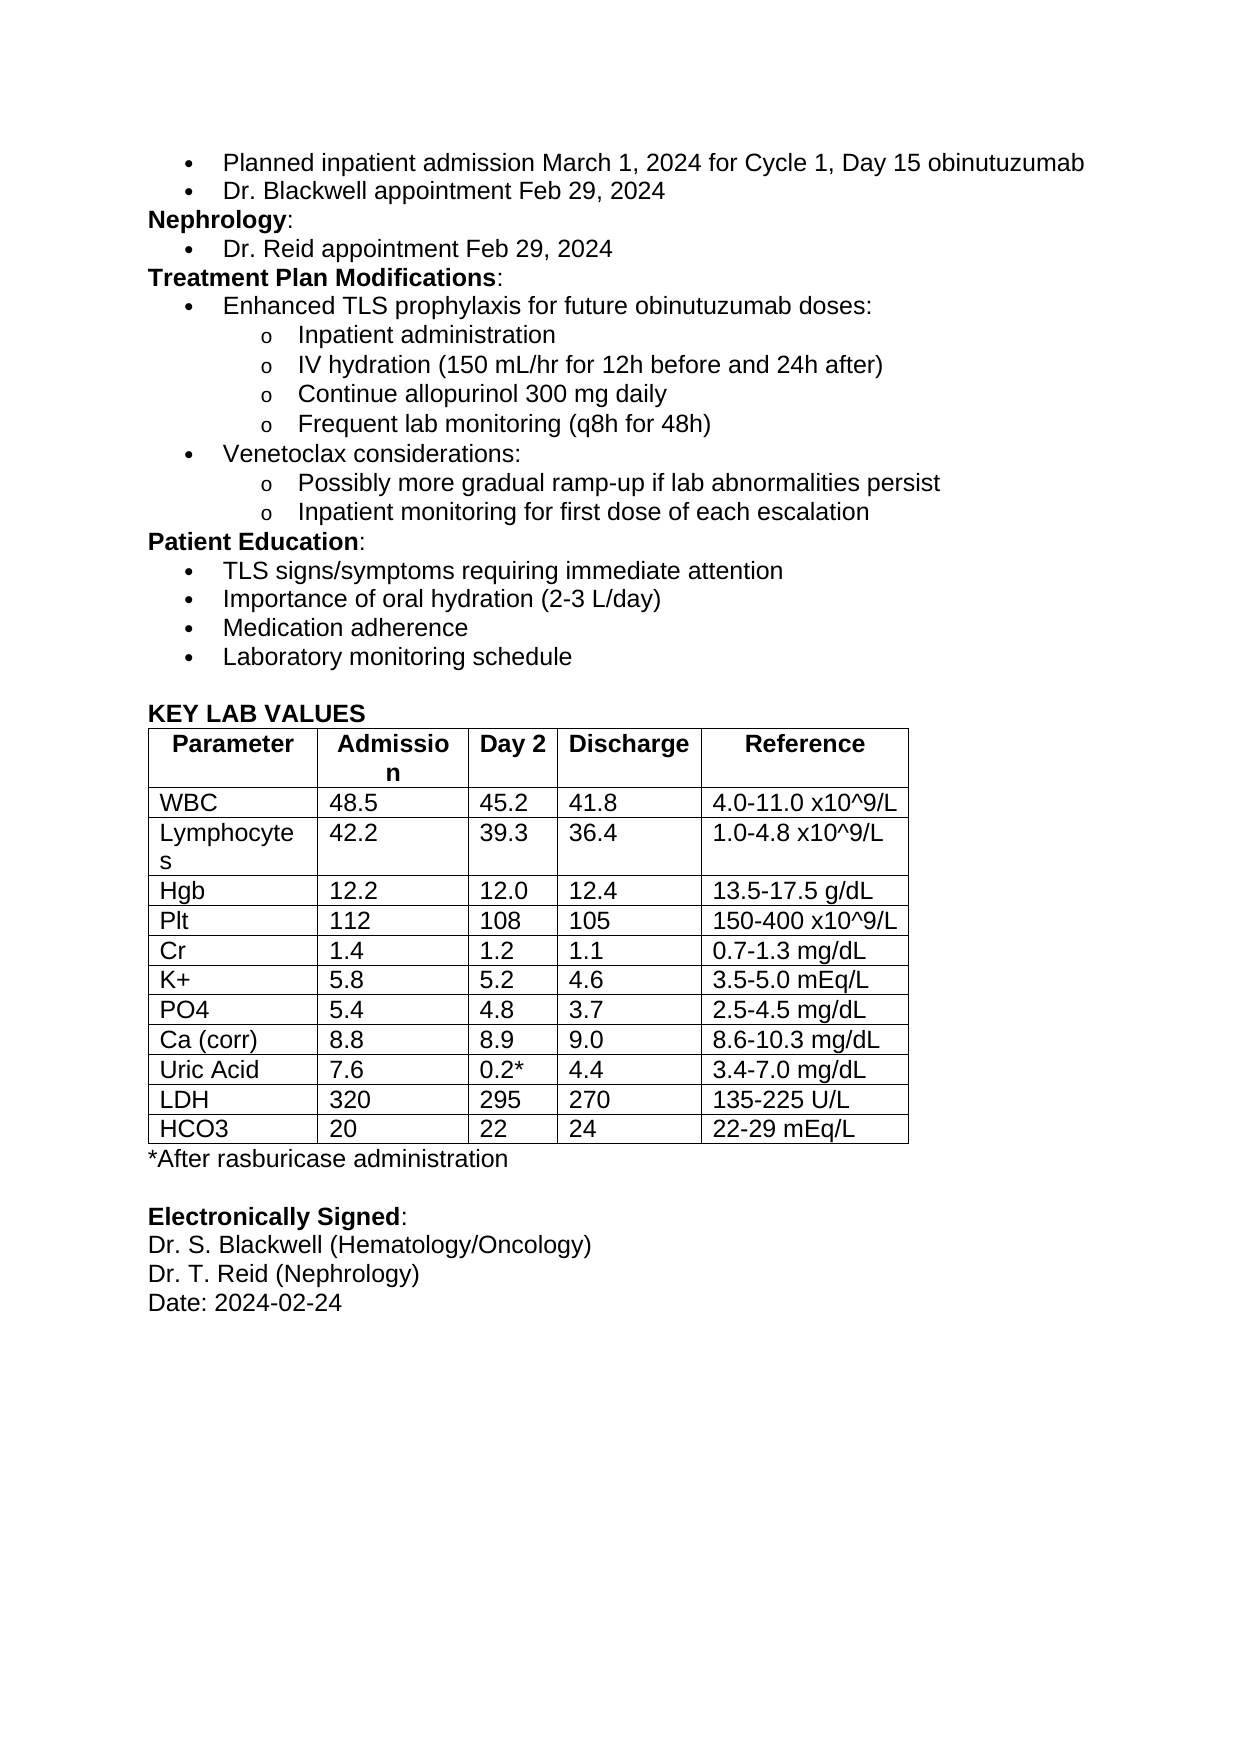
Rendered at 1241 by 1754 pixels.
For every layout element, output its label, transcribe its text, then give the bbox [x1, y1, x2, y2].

table_cell 20 [318, 1115, 468, 1143]
table_cell 0.2* [469, 1055, 557, 1084]
table_cell 5.8 [318, 966, 468, 994]
table_cell 42.2 [318, 818, 468, 875]
table_cell 105 [558, 906, 701, 935]
table_cell PO4 [149, 995, 317, 1024]
table_header Admission [318, 729, 468, 787]
list Possibly more gradual ramp-up if lab abnormalities persist [260, 468, 1093, 497]
table_cell 8.8 [318, 1025, 468, 1054]
text Electronically Signed: Dr. S. Blackwell (Hematology/Oncology) Dr. T. Reid (Nephrology) Date: 2024-02-24 [148, 1202, 1093, 1317]
table_cell 150-400 x10^9/L [702, 906, 908, 935]
table_cell 8.6-10.3 mg/dL [702, 1025, 908, 1054]
table_header Parameter [149, 729, 317, 787]
list TLS signs/symptoms requiring immediate attention [185, 556, 1093, 584]
table_cell 13.5-17.5 g/dL [702, 876, 908, 905]
table_cell LDH [149, 1085, 317, 1113]
table_cell 295 [469, 1085, 557, 1113]
list Frequent lab monitoring (q8h for 48h) [260, 409, 1093, 439]
table_cell 2.5-4.5 mg/dL [702, 995, 908, 1024]
list Medication adherence [185, 613, 1093, 642]
table_cell 1.0-4.8 x10^9/L [702, 818, 908, 875]
table_cell 12.4 [558, 876, 701, 905]
table_cell 3.5-5.0 mEq/L [702, 966, 908, 994]
table_cell 9.0 [558, 1025, 701, 1054]
list IV hydration (150 mL/hr for 12h before and 24h after) [260, 350, 1093, 379]
table_header Reference [702, 729, 908, 787]
table_cell 1.1 [558, 936, 701, 964]
table_cell Hgb [149, 876, 317, 905]
table_cell Ca (corr) [149, 1025, 317, 1054]
list Venetoclax considerations: [185, 439, 1093, 468]
table_cell 12.2 [318, 876, 468, 905]
table_cell 48.5 [318, 788, 468, 817]
list Inpatient administration [260, 320, 1093, 350]
text Patient Education: [148, 527, 1093, 556]
table_cell 4.4 [558, 1055, 701, 1084]
table_cell 135-225 U/L [702, 1085, 908, 1113]
table_cell 41.8 [558, 788, 701, 817]
list Importance of oral hydration (2-3 L/day) [185, 584, 1093, 613]
table_cell Lymphocytes [149, 818, 317, 875]
table_cell 4.6 [558, 966, 701, 994]
table_cell 320 [318, 1085, 468, 1113]
table_cell Uric Acid [149, 1055, 317, 1084]
text Treatment Plan Modifications: [148, 263, 1093, 291]
table_cell 0.7-1.3 mg/dL [702, 936, 908, 964]
table_header Day 2 [469, 729, 557, 787]
table_cell 4.8 [469, 995, 557, 1024]
list Enhanced TLS prophylaxis for future obinutuzumab doses: [185, 291, 1093, 320]
table_cell 1.2 [469, 936, 557, 964]
list Dr. Blackwell appointment Feb 29, 2024 [185, 176, 1093, 205]
table_cell 5.4 [318, 995, 468, 1024]
table_cell 22 [469, 1115, 557, 1143]
table_cell 5.2 [469, 966, 557, 994]
table_cell 22-29 mEq/L [702, 1115, 908, 1143]
list Laboratory monitoring schedule [185, 642, 1093, 671]
list Inpatient monitoring for first dose of each escalation [260, 497, 1093, 527]
table_cell 36.4 [558, 818, 701, 875]
table_cell 108 [469, 906, 557, 935]
table_cell 45.2 [469, 788, 557, 817]
table_cell Cr [149, 936, 317, 964]
table_cell 1.4 [318, 936, 468, 964]
list Planned inpatient admission March 1, 2024 for Cycle 1, Day 15 obinutuzumab [185, 148, 1093, 176]
table_cell WBC [149, 788, 317, 817]
table_cell 112 [318, 906, 468, 935]
text KEY LAB VALUES [148, 699, 1093, 728]
list Dr. Reid appointment Feb 29, 2024 [185, 234, 1093, 263]
table_cell 24 [558, 1115, 701, 1143]
table_cell K+ [149, 966, 317, 994]
table_cell Plt [149, 906, 317, 935]
text *After rasburicase administration [148, 1144, 1093, 1173]
list Continue allopurinol 300 mg daily [260, 379, 1093, 409]
table_cell 270 [558, 1085, 701, 1113]
table_cell 3.7 [558, 995, 701, 1024]
table_cell 39.3 [469, 818, 557, 875]
table_cell 8.9 [469, 1025, 557, 1054]
table_cell 4.0-11.0 x10^9/L [702, 788, 908, 817]
table_cell HCO3 [149, 1115, 317, 1143]
table_header Discharge [558, 729, 701, 787]
table_cell 3.4-7.0 mg/dL [702, 1055, 908, 1084]
text Nephrology: [148, 205, 1093, 234]
table_cell 7.6 [318, 1055, 468, 1084]
table_cell 12.0 [469, 876, 557, 905]
